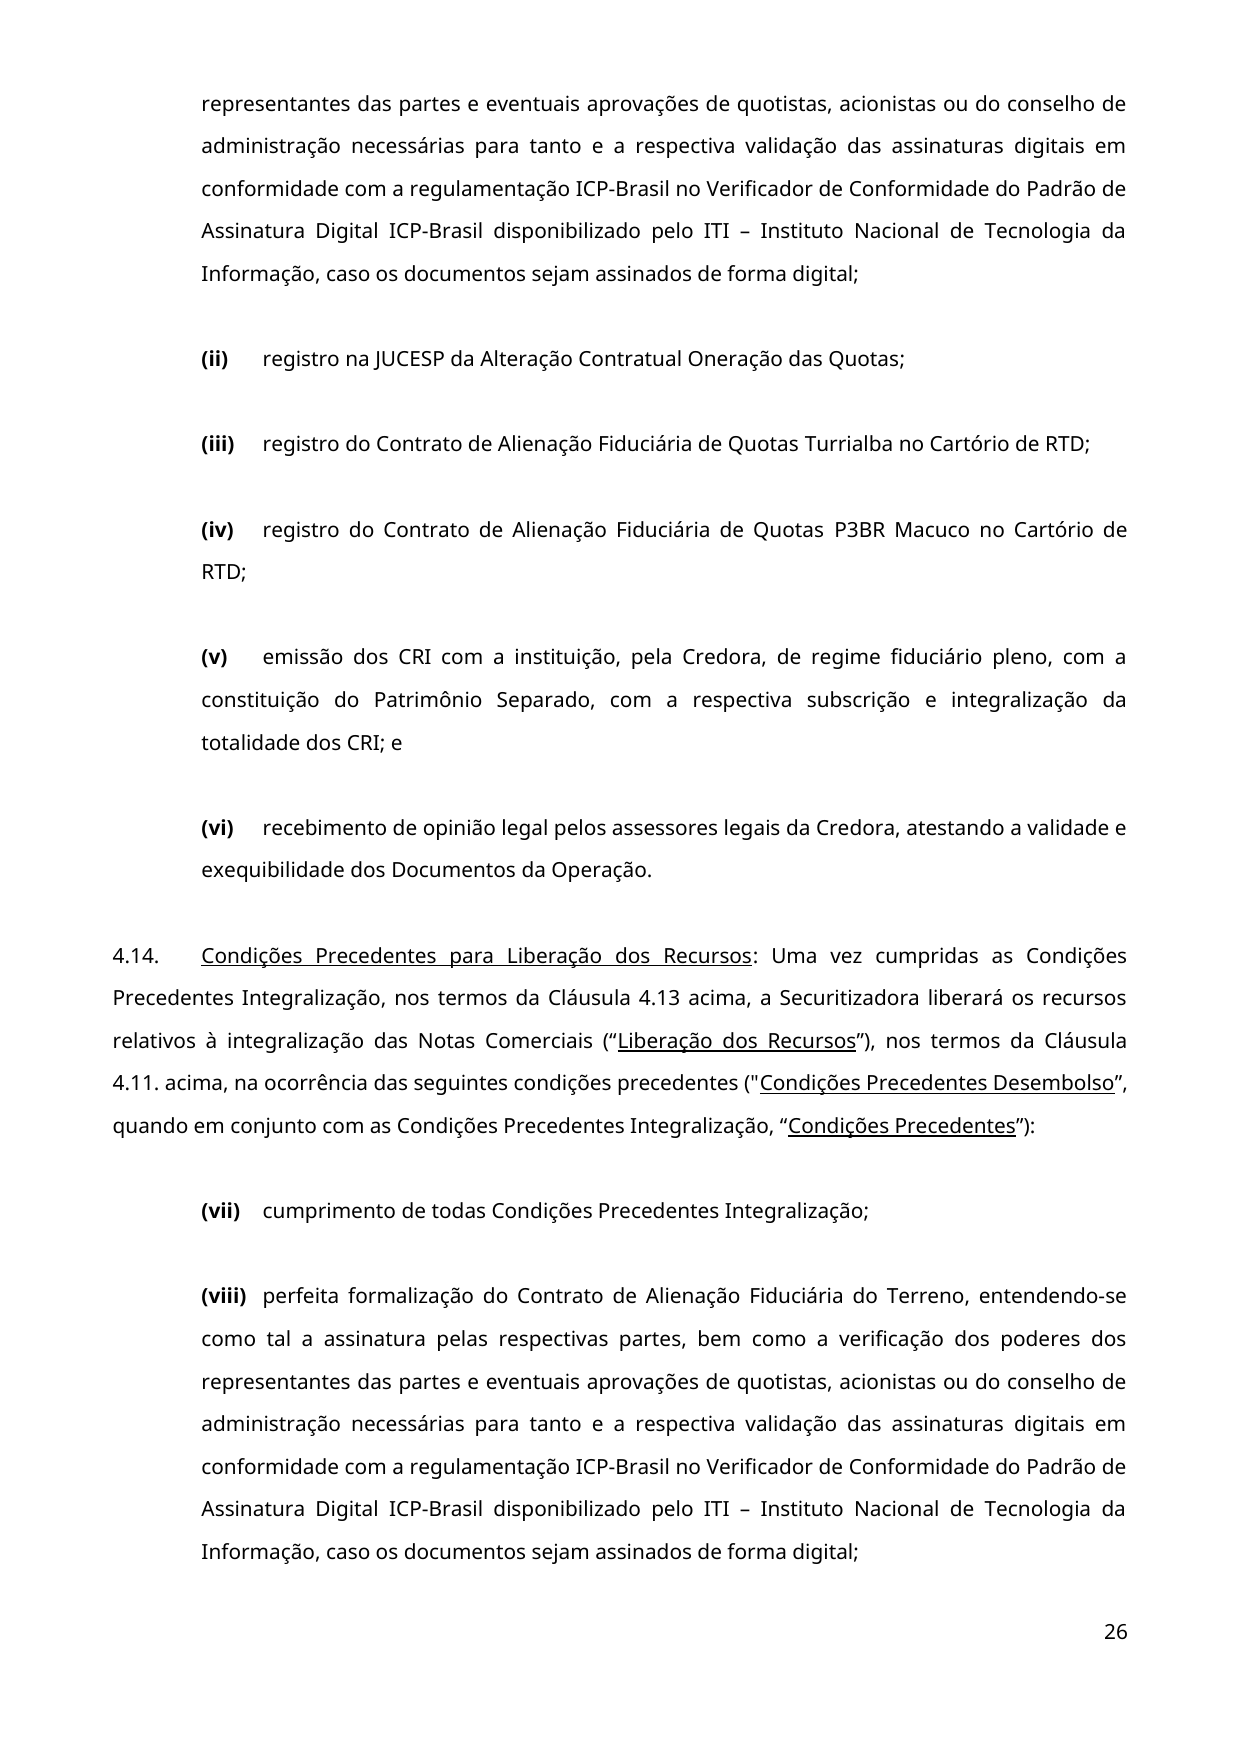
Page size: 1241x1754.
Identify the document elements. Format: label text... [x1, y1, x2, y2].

list emissão dos CRI com a instituição, pela Credora, de regime fiduciário pleno, com a constituição do Patrimônio Separado, com a respectiva subscrição e integralização da totalidade dos CRI; e [201, 642, 1128, 756]
list recebimento de opinião legal pelos assessores legais da Credora, atestando a validade e exequibilidade dos Documentos da Operação. [201, 813, 1128, 884]
list perfeita formalização do Contrato de Alienação Fiduciária do Terreno, entendendo-se como tal a assinatura pelas respectivas partes, bem como a verificação dos poderes dos representantes das partes e eventuais aprovações de quotistas, acionistas ou do conselho de administração necessárias para tanto e a respectiva validação das assinaturas digitais em conformidade com a regulamentação ICP-Brasil no Verificador de Conformidade do Padrão de Assinatura Digital ICP-Brasil disponibilizado pelo ITI – Instituto Nacional de Tecnologia da Informação, caso os documentos sejam assinados de forma digital; [201, 1282, 1128, 1566]
list registro na JUCESP da Alteração Contratual Oneração das Quotas; [201, 344, 1128, 373]
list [201, 89, 1128, 287]
list registro do Contrato de Alienação Fiduciária de Quotas Turrialba no Cartório de RTD; [201, 429, 1128, 458]
list registro do Contrato de Alienação Fiduciária de Quotas P3BR Macuco no Cartório de RTD; [201, 515, 1128, 586]
list Condições Precedentes para Liberação dos Recursos: Uma vez cumpridas as Condições Precedentes Integralização, nos termos da Cláusula 4.13 acima, a Securitizadora liberará os recursos relativos à integralização das Notas Comerciais (“Liberação dos Recursos”), nos termos da Cláusula 4.11. acima, na ocorrência das seguintes condições precedentes ("Condições Precedentes Desembolso”, quando em conjunto com as Condições Precedentes Integralização, “Condições Precedentes”): [112, 941, 1128, 1139]
list cumprimento de todas Condições Precedentes Integralização; [201, 1196, 1128, 1225]
